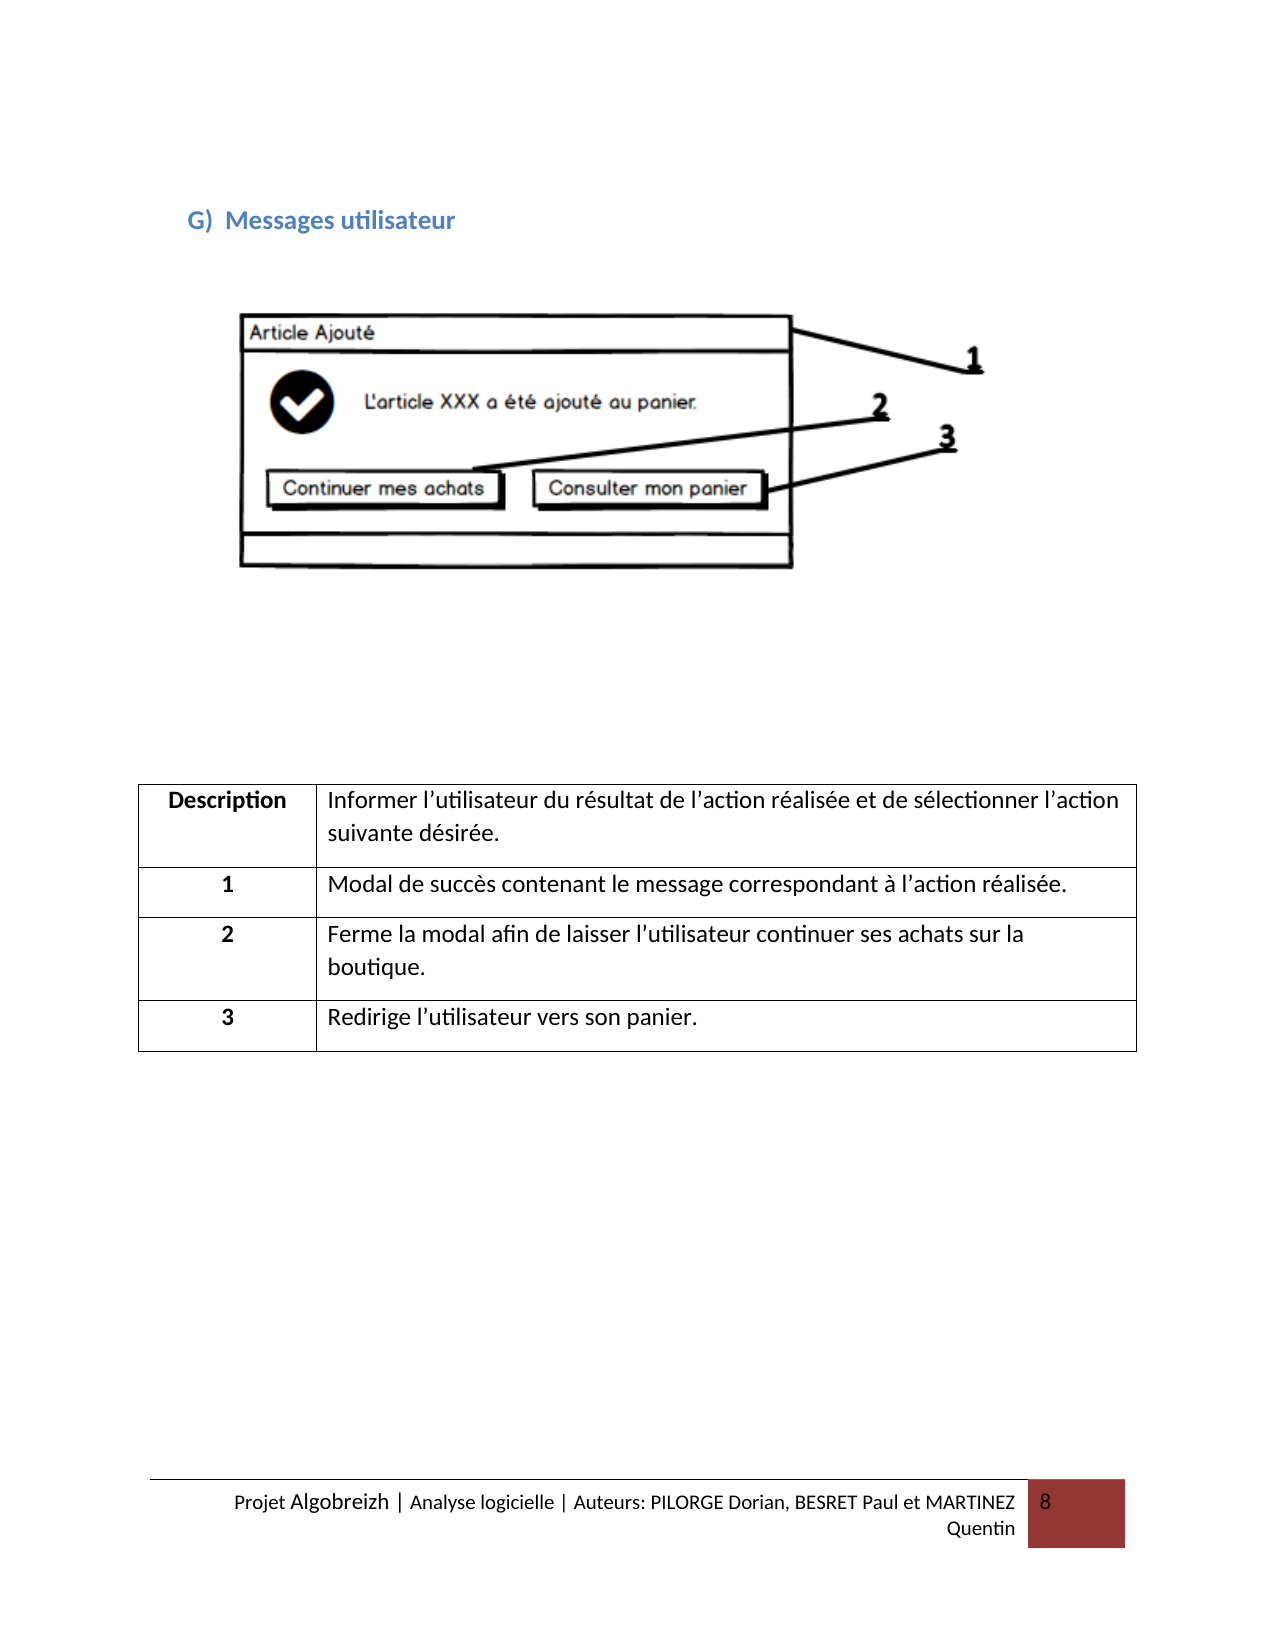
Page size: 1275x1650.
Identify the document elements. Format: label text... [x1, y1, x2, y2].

table_cell Redirige l’utilisateur vers son panier. [317, 1001, 1136, 1051]
table_cell Modal de succès contenant le message correspondant à l’action réalisée. [317, 868, 1136, 917]
subtitle Messages utilisateur [187, 203, 1125, 236]
table_cell 1 [139, 868, 316, 917]
table_cell 3 [139, 1001, 316, 1051]
table_cell Ferme la modal afin de laisser l’utilisateur continuer ses achats sur la boutique. [317, 918, 1136, 1000]
table_cell 2 [139, 918, 316, 1000]
table_header Description [139, 785, 316, 867]
table_header Informer l’utilisateur du résultat de l’action réalisée et de sélectionner l’action suivante désirée. [317, 785, 1136, 867]
picture [224, 279, 1013, 596]
